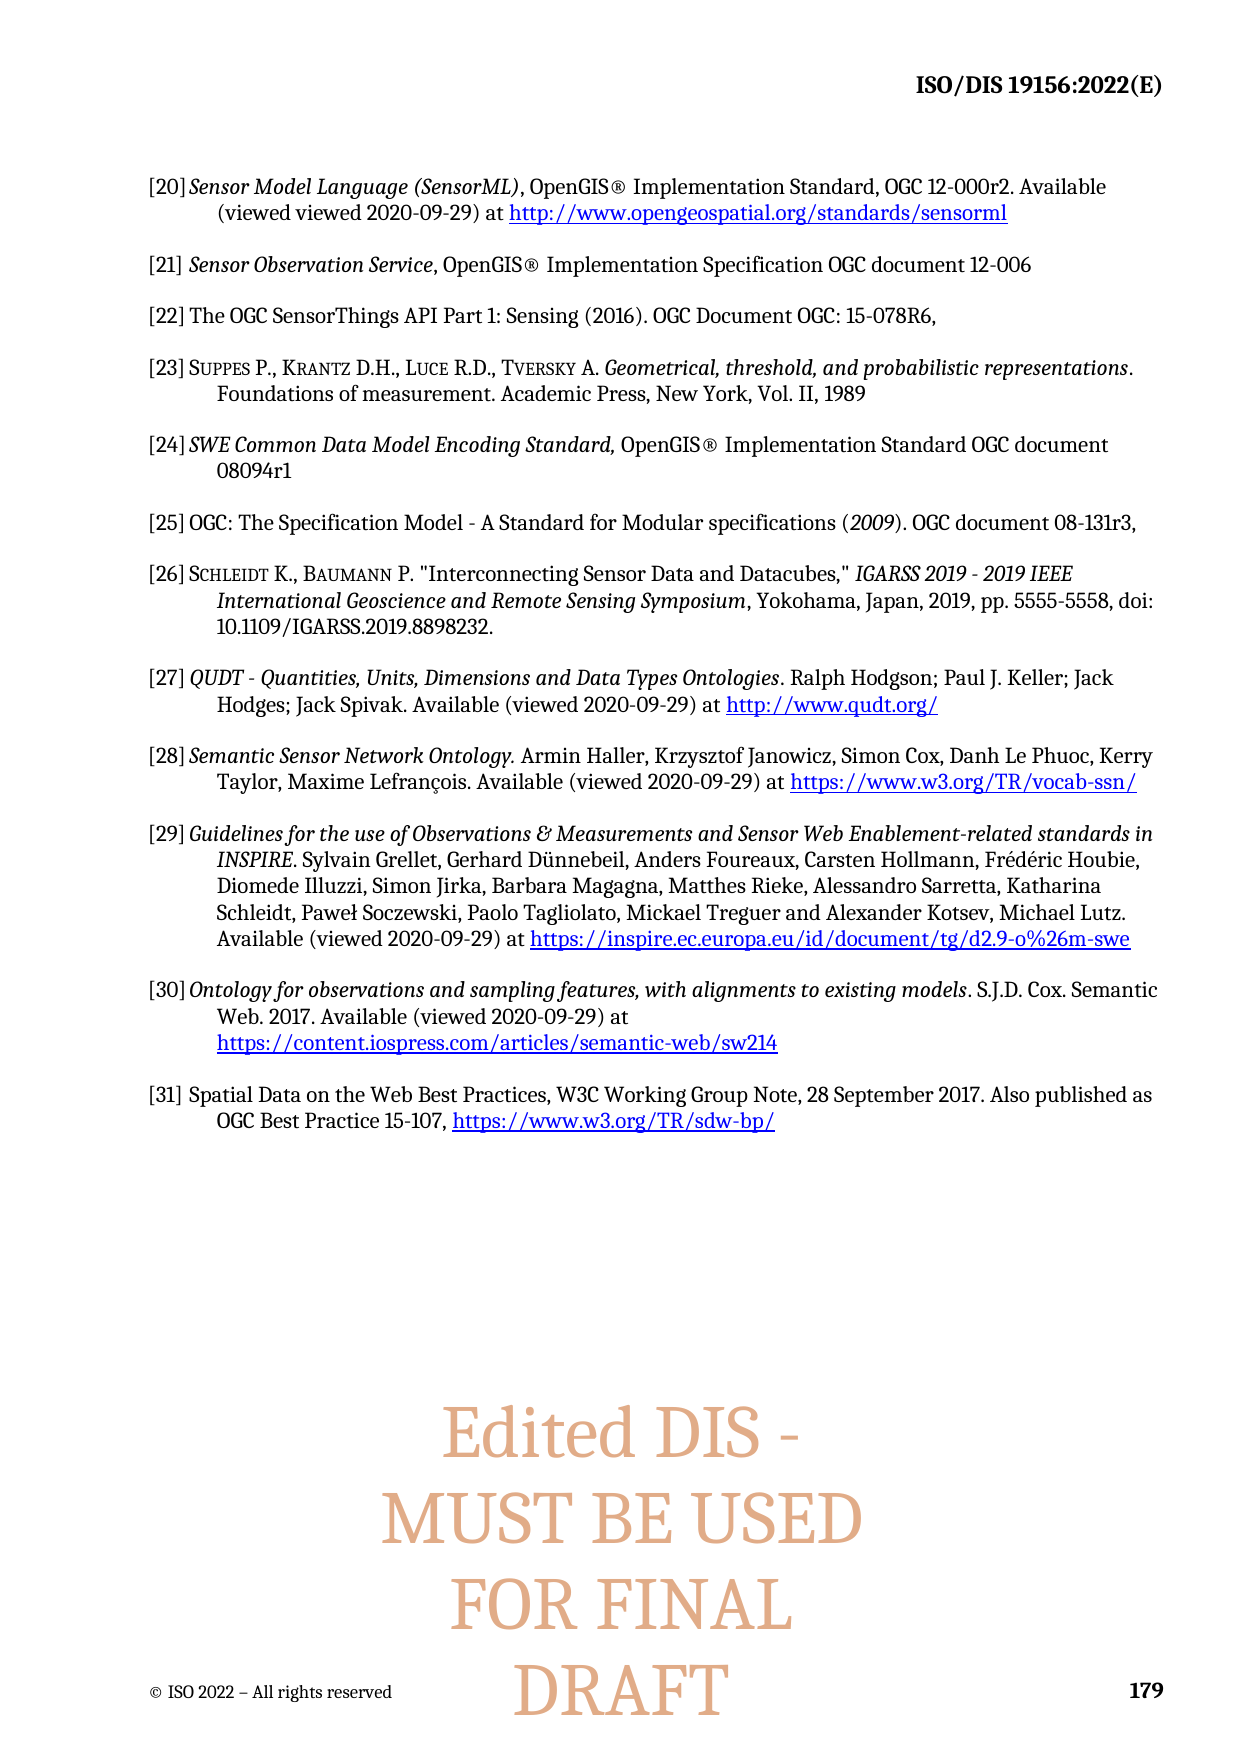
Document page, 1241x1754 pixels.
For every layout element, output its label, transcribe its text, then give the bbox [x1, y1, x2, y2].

text [27] QUDT - Quantities, Units, Dimensions and Data Types Ontologies. Ralph Hodgson; Paul J. Keller; Jack Hodges; Jack Spivak. Available (viewed 2020-09-29) at http://www.qudt.org/ [148, 665, 1163, 718]
text [26] Schleidt K., Baumann P. "Interconnecting Sensor Data and Datacubes," IGARSS 2019 - 2019 IEEE International Geoscience and Remote Sensing Symposium, Yokohama, Japan, 2019, pp. 5555-5558, doi: 10.1109/IGARSS.2019.8898232. [148, 561, 1163, 640]
text [28] Semantic Sensor Network Ontology. Armin Haller, Krzysztof Janowicz, Simon Cox, Danh Le Phuoc, Kerry Taylor, Maxime Lefrançois. Available (viewed 2020-09-29) at https://www.w3.org/TR/vocab-ssn/ [148, 743, 1163, 796]
text [25] OGC: The Specification Model - A Standard for Modular specifications (2009). OGC document 08-131r3, [148, 510, 1163, 536]
text [24] SWE Common Data Model Encoding Standard, OpenGIS® Implementation Standard OGC document 08094r1 [148, 432, 1163, 485]
text [20] Sensor Model Language (SensorML), OpenGIS® Implementation Standard, OGC 12-000r2. Available (viewed viewed 2020-09-29) at http://www.opengeospatial.org/standards/sensorml [148, 174, 1163, 227]
text [21] Sensor Observation Service, OpenGIS® Implementation Specification OGC document 12-006 [148, 252, 1163, 278]
text [30] Ontology for observations and sampling features, with alignments to existing models. S.J.D. Cox. Semantic Web. 2017. Available (viewed 2020-09-29) at https://content.iospress.com/articles/semantic-web/sw214 [148, 977, 1163, 1056]
text [31] Spatial Data on the Web Best Practices, W3C Working Group Note, 28 September 2017. Also published as OGC Best Practice 15-107, https://www.w3.org/TR/sdw-bp/ [148, 1081, 1163, 1134]
text [29] Guidelines for the use of Observations & Measurements and Sensor Web Enablement-related standards in INSPIRE. Sylvain Grellet, Gerhard Dünnebeil, Anders Foureaux, Carsten Hollmann, Frédéric Houbie, Diomede Illuzzi, Simon Jirka, Barbara Magagna, Matthes Rieke, Alessandro Sarretta, Katharina Schleidt, Paweł Soczewski, Paolo Tagliolato, Mickael Treguer and Alexander Kotsev, Michael Lutz. Available (viewed 2020-09-29) at https://inspire.ec.europa.eu/id/document/tg/d2.9-o%26m-swe [148, 821, 1163, 952]
text [23] Suppes P., Krantz D.H., Luce R.D., Tversky A. Geometrical, threshold, and probabilistic representations. Foundations of measurement. Academic Press, New York, Vol. II, 1989 [148, 354, 1163, 407]
text [22] The OGC SensorThings API Part 1: Sensing (2016). OGC Document OGC: 15-078R6, [148, 303, 1163, 329]
